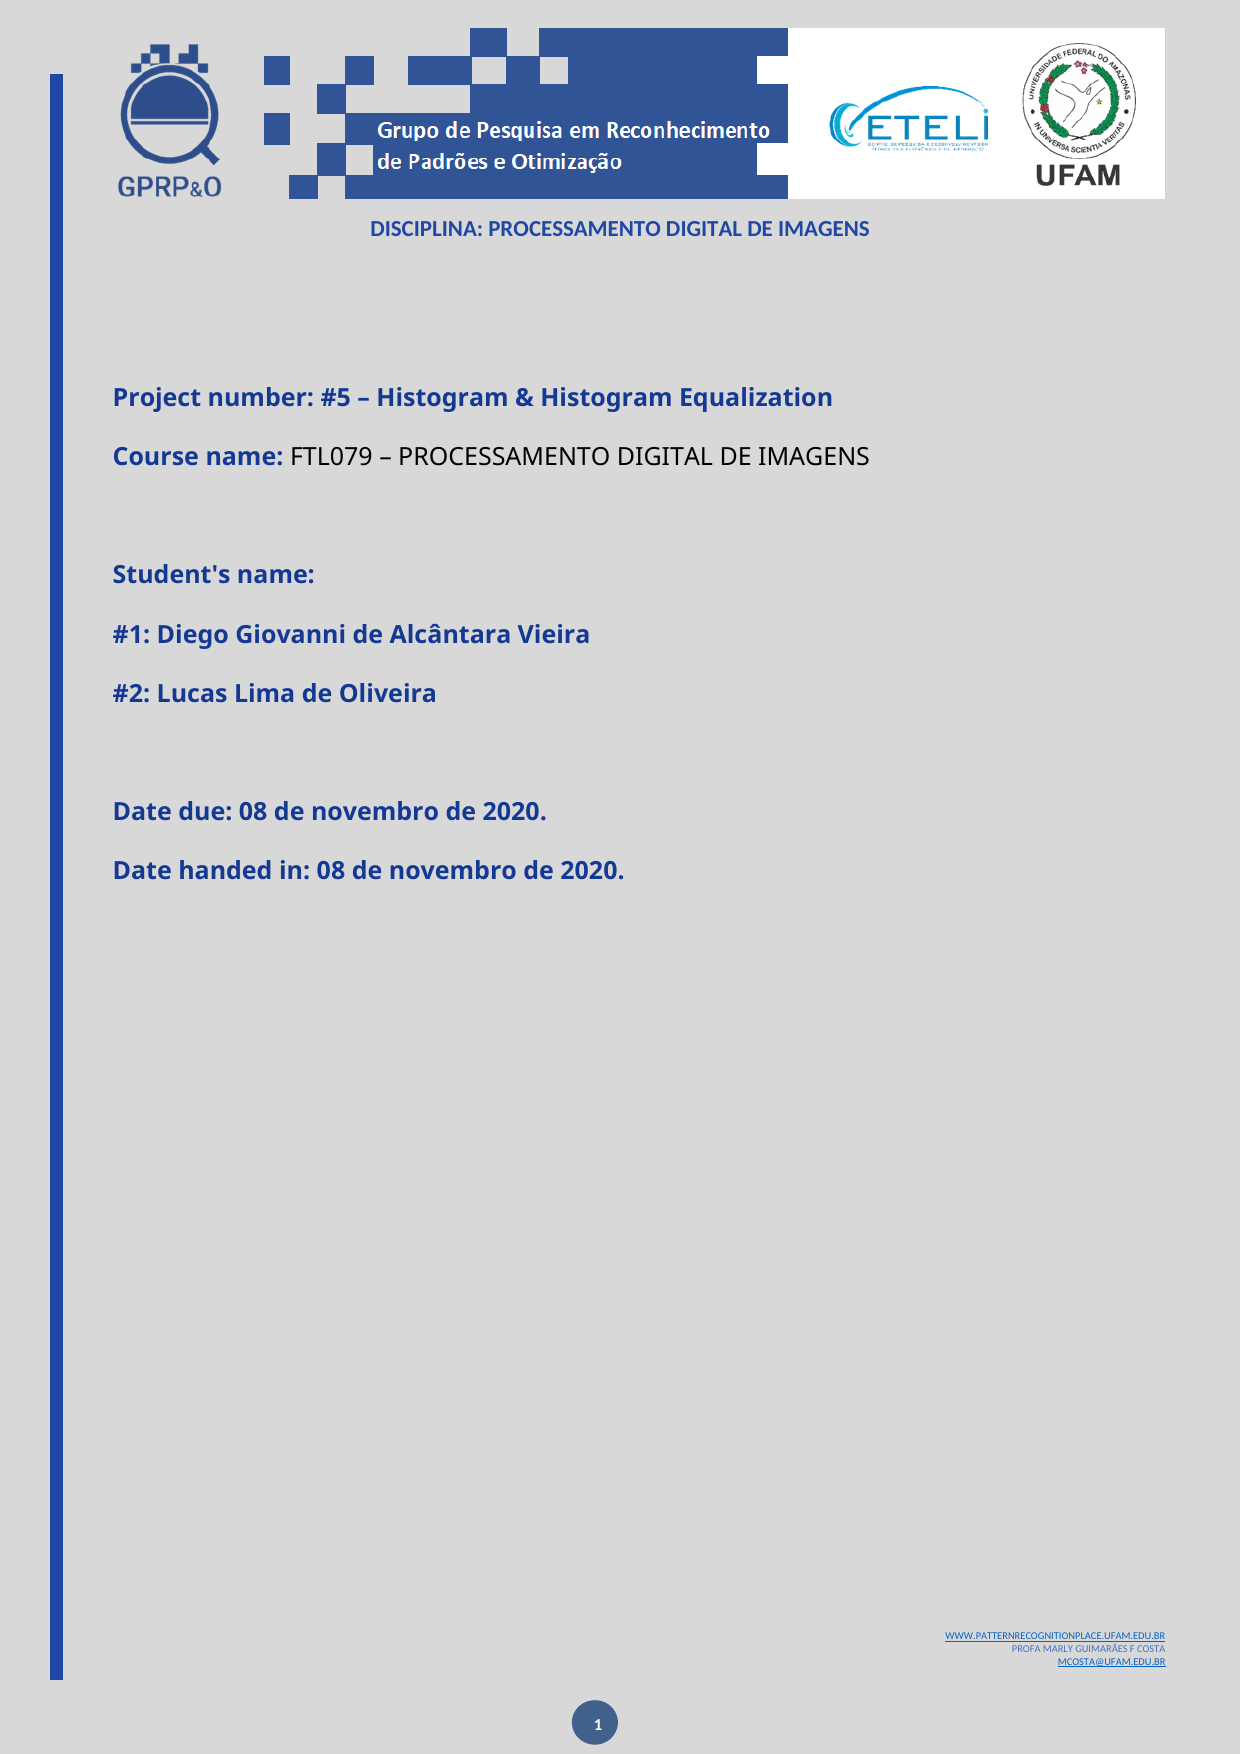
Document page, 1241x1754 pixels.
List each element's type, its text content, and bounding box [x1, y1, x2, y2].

text Date due: 08 de novembro de 2020. [112, 793, 1165, 827]
text Date handed in: 08 de novembro de 2020. [112, 852, 1165, 887]
text Project number: #5 – Histogram & Histogram Equalization [112, 380, 1165, 414]
text #2: Lucas Lima de Oliveira [112, 675, 1165, 709]
text Course name: FTL079 – PROCESSAMENTO DIGITAL DE IMAGENS [112, 439, 1165, 473]
picture [75, 28, 1166, 199]
text Student's name: [112, 557, 1165, 591]
text #1: Diego Giovanni de Alcântara Vieira [112, 616, 1165, 650]
